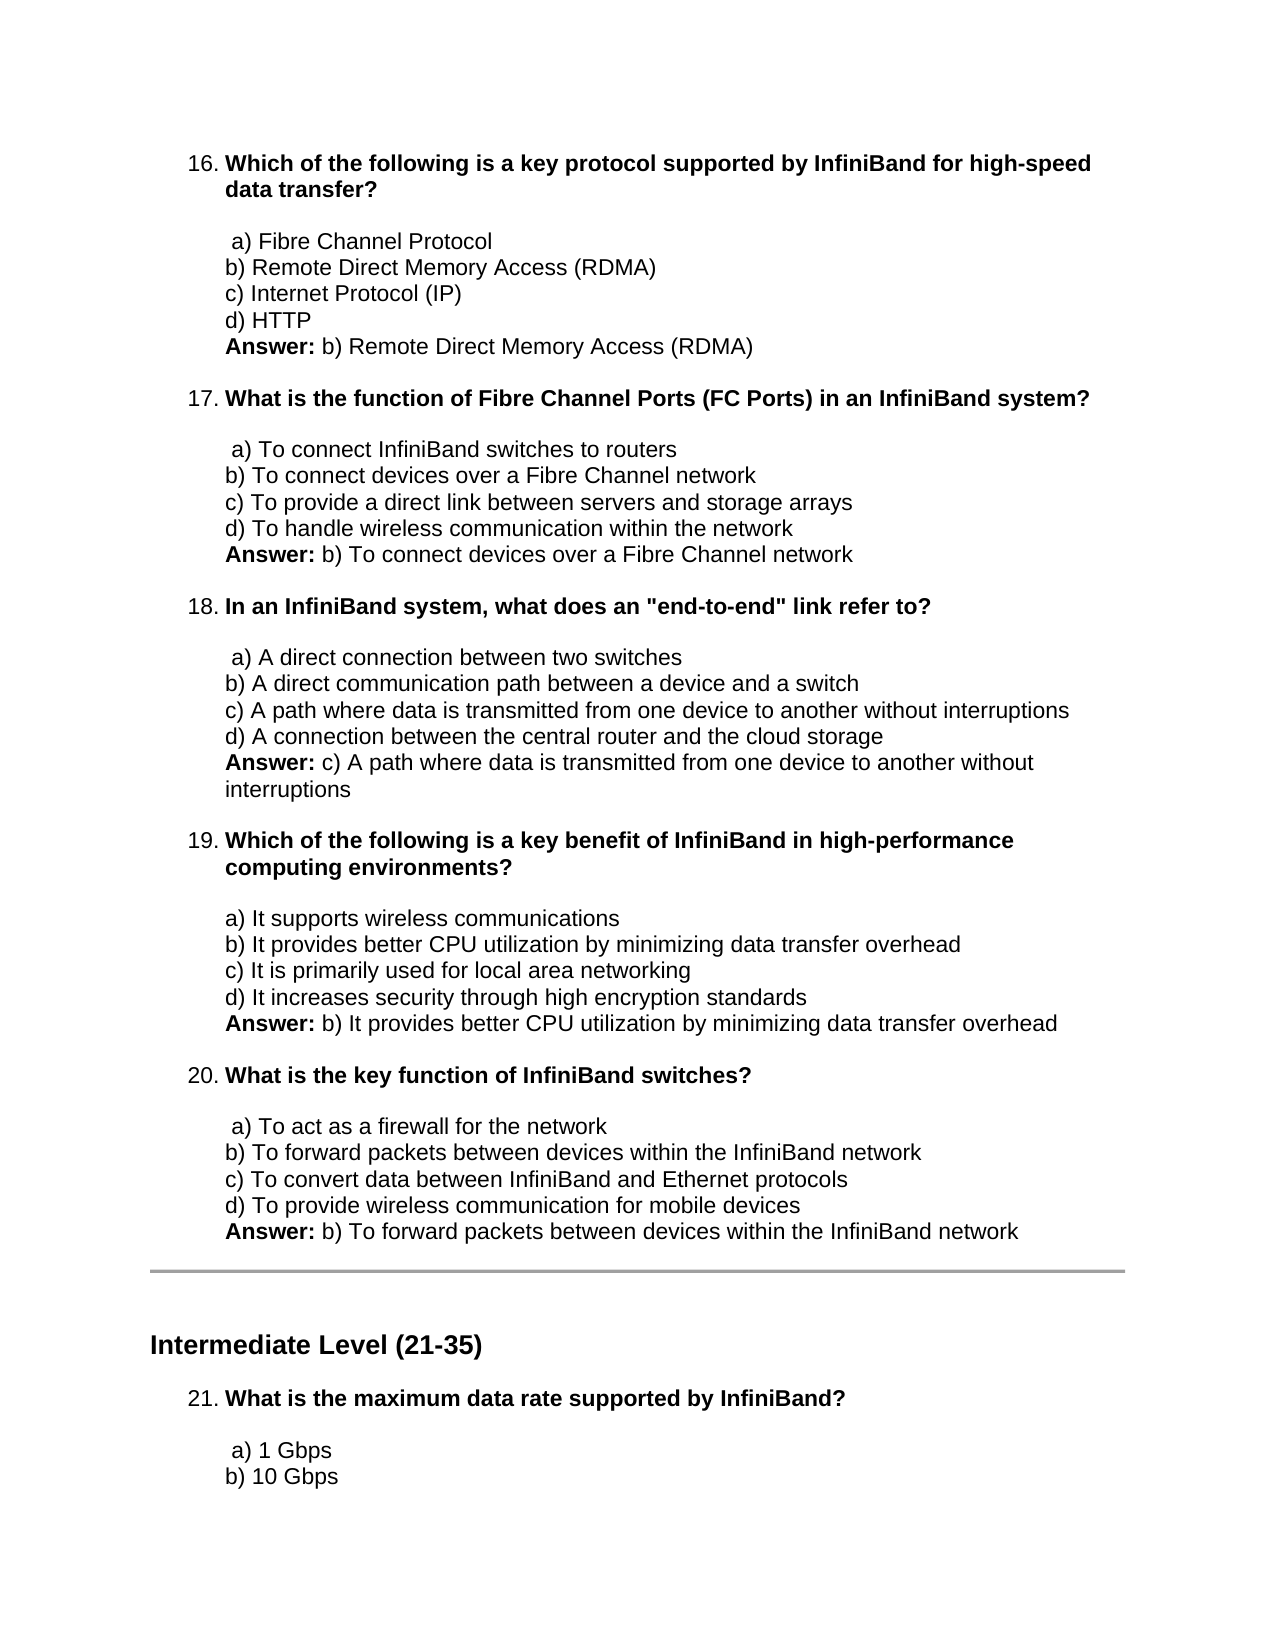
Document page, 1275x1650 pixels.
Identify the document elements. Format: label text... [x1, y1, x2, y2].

subtitle Intermediate Level (21-35) [150, 1329, 1125, 1360]
list What is the function of Fibre Channel Ports (FC Ports) in an InfiniBand system? [187, 384, 1125, 411]
list In an InfiniBand system, what does an "end-to-end" link refer to? [187, 593, 1125, 619]
list Which of the following is a key protocol supported by InfiniBand for high-speed data transfer? [187, 150, 1125, 203]
list What is the maximum data rate supported by InfiniBand? [187, 1385, 1125, 1412]
list Which of the following is a key benefit of InfiniBand in high-performance computing environments? [187, 827, 1125, 880]
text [225, 1437, 1125, 1489]
text a) To connect InfiniBand switches to routers b) To connect devices over a Fibre Channel network c) To provide a direct link between servers and storage arrays d) To handle wireless communication within the network Answer: b) To connect devices over a Fibre Channel network [225, 436, 1125, 568]
text a) A direct connection between two switches b) A direct communication path between a device and a switch c) A path where data is transmitted from one device to another without interruptions d) A connection between the central router and the cloud storage Answer: c) A path where data is transmitted from one device to another without interruptions [225, 644, 1125, 802]
list What is the key function of InfiniBand switches? [187, 1062, 1125, 1088]
text a) To act as a firewall for the network b) To forward packets between devices within the InfiniBand network c) To convert data between InfiniBand and Ethernet protocols d) To provide wireless communication for mobile devices Answer: b) To forward packets between devices within the InfiniBand network [225, 1113, 1125, 1245]
text a) It supports wireless communications b) It provides better CPU utilization by minimizing data transfer overhead c) It is primarily used for local area networking d) It increases security through high encryption standards Answer: b) It provides better CPU utilization by minimizing data transfer overhead [225, 905, 1125, 1037]
text a) Fibre Channel Protocol b) Remote Direct Memory Access (RDMA) c) Internet Protocol (IP) d) HTTP Answer: b) Remote Direct Memory Access (RDMA) [225, 228, 1125, 359]
